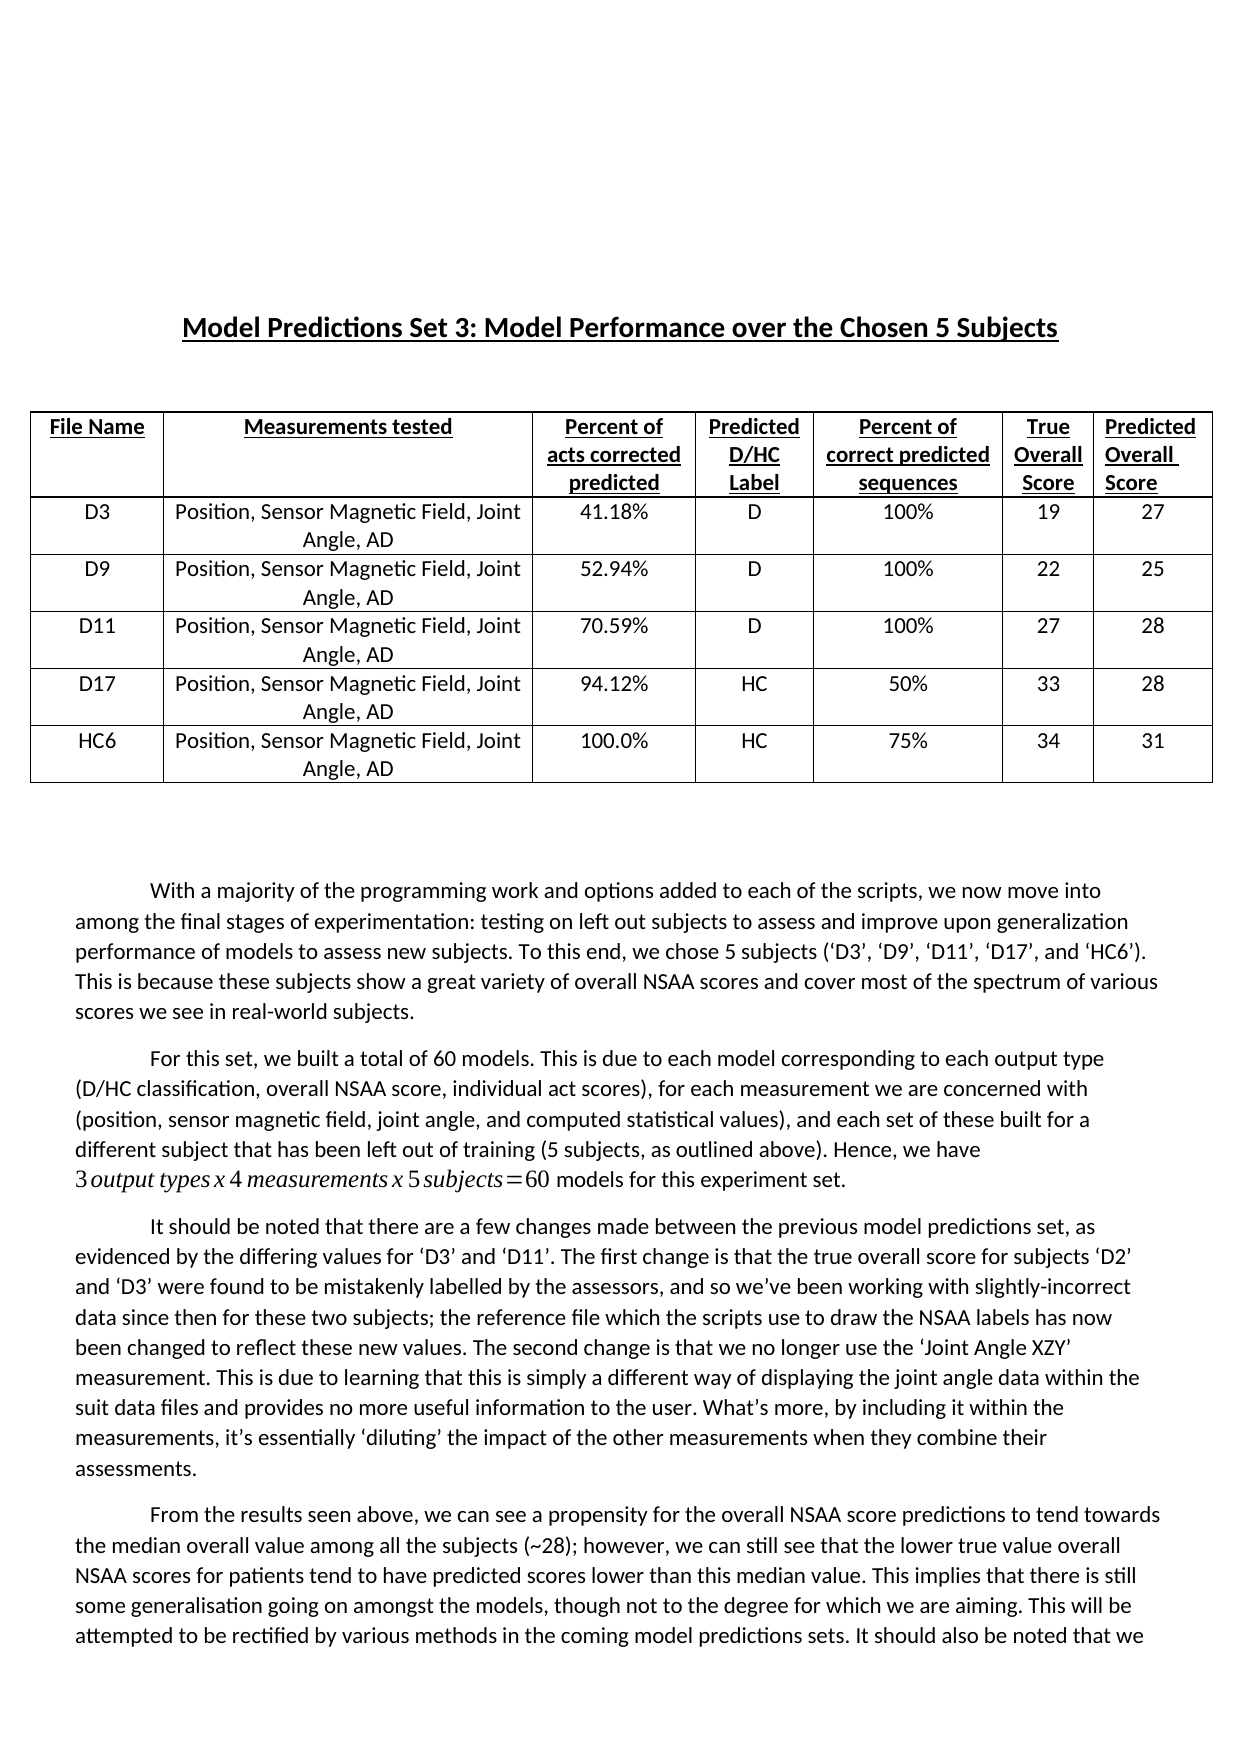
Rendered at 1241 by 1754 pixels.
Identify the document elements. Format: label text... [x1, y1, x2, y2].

table_cell 75% [814, 726, 1002, 782]
table_cell 100.0% [533, 726, 695, 782]
table_cell D9 [31, 555, 163, 611]
table_cell HC6 [31, 726, 163, 782]
table_cell 25 [1094, 555, 1212, 611]
table_header True Overall Score [1003, 413, 1093, 496]
table_header Predicted Overall Score [1094, 413, 1212, 496]
text It should be noted that there are a few changes made between the previous model predictions set, as evidenced by the differing values for ‘D3’ and ‘D11’. The first change is that the true overall score for subjects ‘D2’ and ‘D3’ were found to be mistakenly labelled by the assessors, and so we’ve been working with slightly-incorrect data since then for these two subjects; the reference file which the scripts use to draw the NSAA labels has now been changed to reflect these new values. The second change is that we no longer use the ‘Joint Angle XZY’ measurement. This is due to learning that this is simply a different way of displaying the joint angle data within the suit data files and provides no more useful information to the user. What’s more, by including it within the measurements, it’s essentially ‘diluting’ the impact of the other measurements when they combine their assessments. [75, 1212, 1165, 1482]
table_cell HC [696, 669, 813, 725]
table_cell Position, Sensor Magnetic Field, Joint Angle, AD [164, 498, 532, 553]
text Model Predictions Set 3: Model Performance over the Chosen 5 Subjects [75, 309, 1165, 345]
table_cell 50% [814, 669, 1002, 725]
table_header Percent of acts corrected predicted [533, 413, 695, 496]
table_cell D17 [31, 669, 163, 725]
table_header Predicted D/HC Label [696, 413, 813, 496]
table_cell 100% [814, 498, 1002, 553]
table_cell 100% [814, 555, 1002, 611]
table_cell 100% [814, 612, 1002, 668]
table_cell 94.12% [533, 669, 695, 725]
table_header Percent of correct predicted sequences [814, 413, 1002, 496]
table_cell 31 [1094, 726, 1212, 782]
table_cell D3 [31, 498, 163, 553]
table_cell 19 [1003, 498, 1093, 553]
table_cell Position, Sensor Magnetic Field, Joint Angle, AD [164, 555, 532, 611]
table_cell 28 [1094, 612, 1212, 668]
table_cell 41.18% [533, 498, 695, 553]
table_cell D [696, 498, 813, 553]
table_cell D11 [31, 612, 163, 668]
table_cell 52.94% [533, 555, 695, 611]
table_cell Position, Sensor Magnetic Field, Joint Angle, AD [164, 726, 532, 782]
table_header Measurements tested [164, 413, 532, 496]
table_cell HC [696, 726, 813, 782]
table_header File Name [31, 413, 163, 496]
text For this set, we built a total of 60 models. This is due to each model corresponding to each output type (D/HC classification, overall NSAA score, individual act scores), for each measurement we are concerned with (position, sensor magnetic field, joint angle, and computed statistical values), and each set of these built for a different subject that has been left out of training (5 subjects, as outlined above). Hence, we have models for this experiment set. [75, 1044, 1165, 1193]
table_cell 70.59% [533, 612, 695, 668]
text With a majority of the programming work and options added to each of the scripts, we now move into among the final stages of experimentation: testing on left out subjects to assess and improve upon generalization performance of models to assess new subjects. To this end, we chose 5 subjects (‘D3’, ‘D9’, ‘D11’, ‘D17’, and ‘HC6’). This is because these subjects show a great variety of overall NSAA scores and cover most of the spectrum of various scores we see in real-world subjects. [75, 877, 1165, 1026]
table_cell Position, Sensor Magnetic Field, Joint Angle, AD [164, 612, 532, 668]
table_cell Position, Sensor Magnetic Field, Joint Angle, AD [164, 669, 532, 725]
table_cell D [696, 555, 813, 611]
table_cell D [696, 612, 813, 668]
table_cell 27 [1003, 612, 1093, 668]
table_cell 27 [1094, 498, 1212, 553]
table_cell 28 [1094, 669, 1212, 725]
table_cell 22 [1003, 555, 1093, 611]
table_cell 34 [1003, 726, 1093, 782]
table_cell 33 [1003, 669, 1093, 725]
